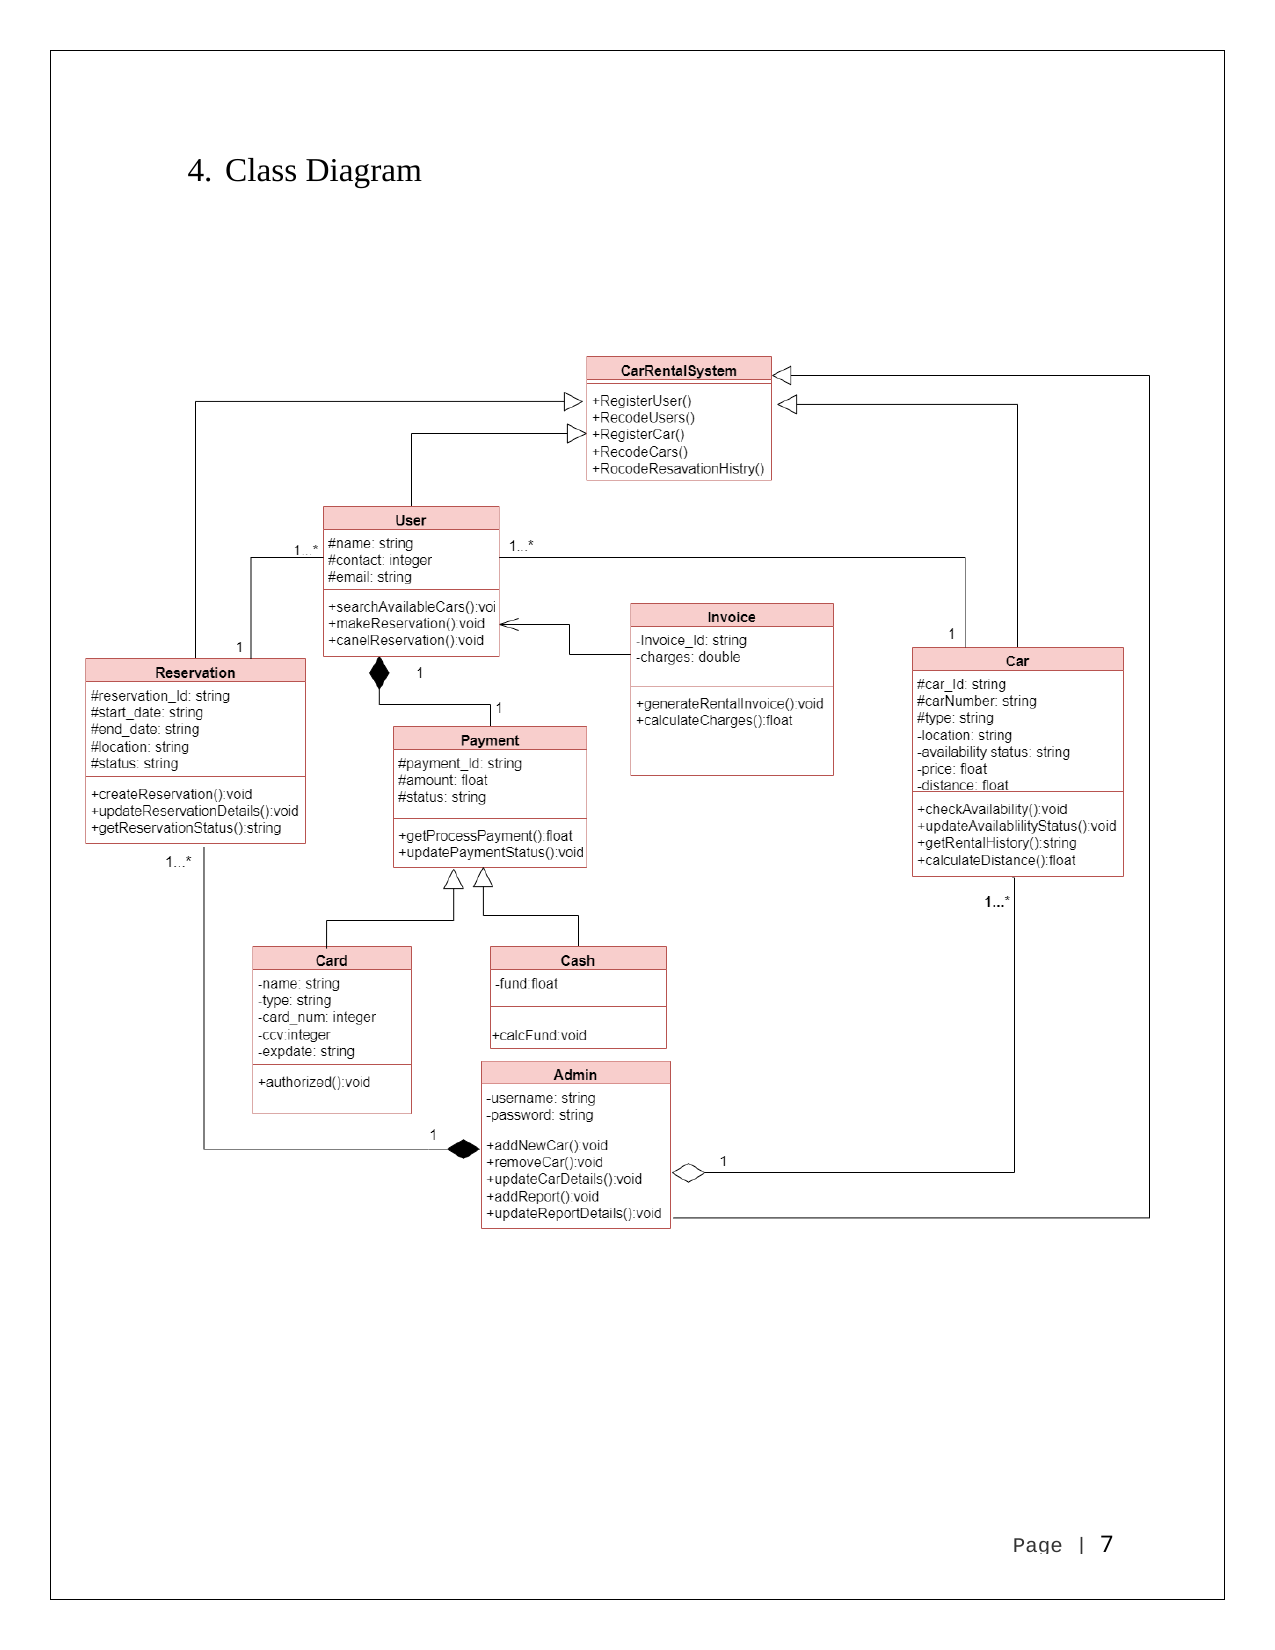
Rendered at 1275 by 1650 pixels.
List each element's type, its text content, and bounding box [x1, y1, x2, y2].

picture [85, 356, 1169, 1238]
list Class Diagram [187, 150, 1169, 188]
